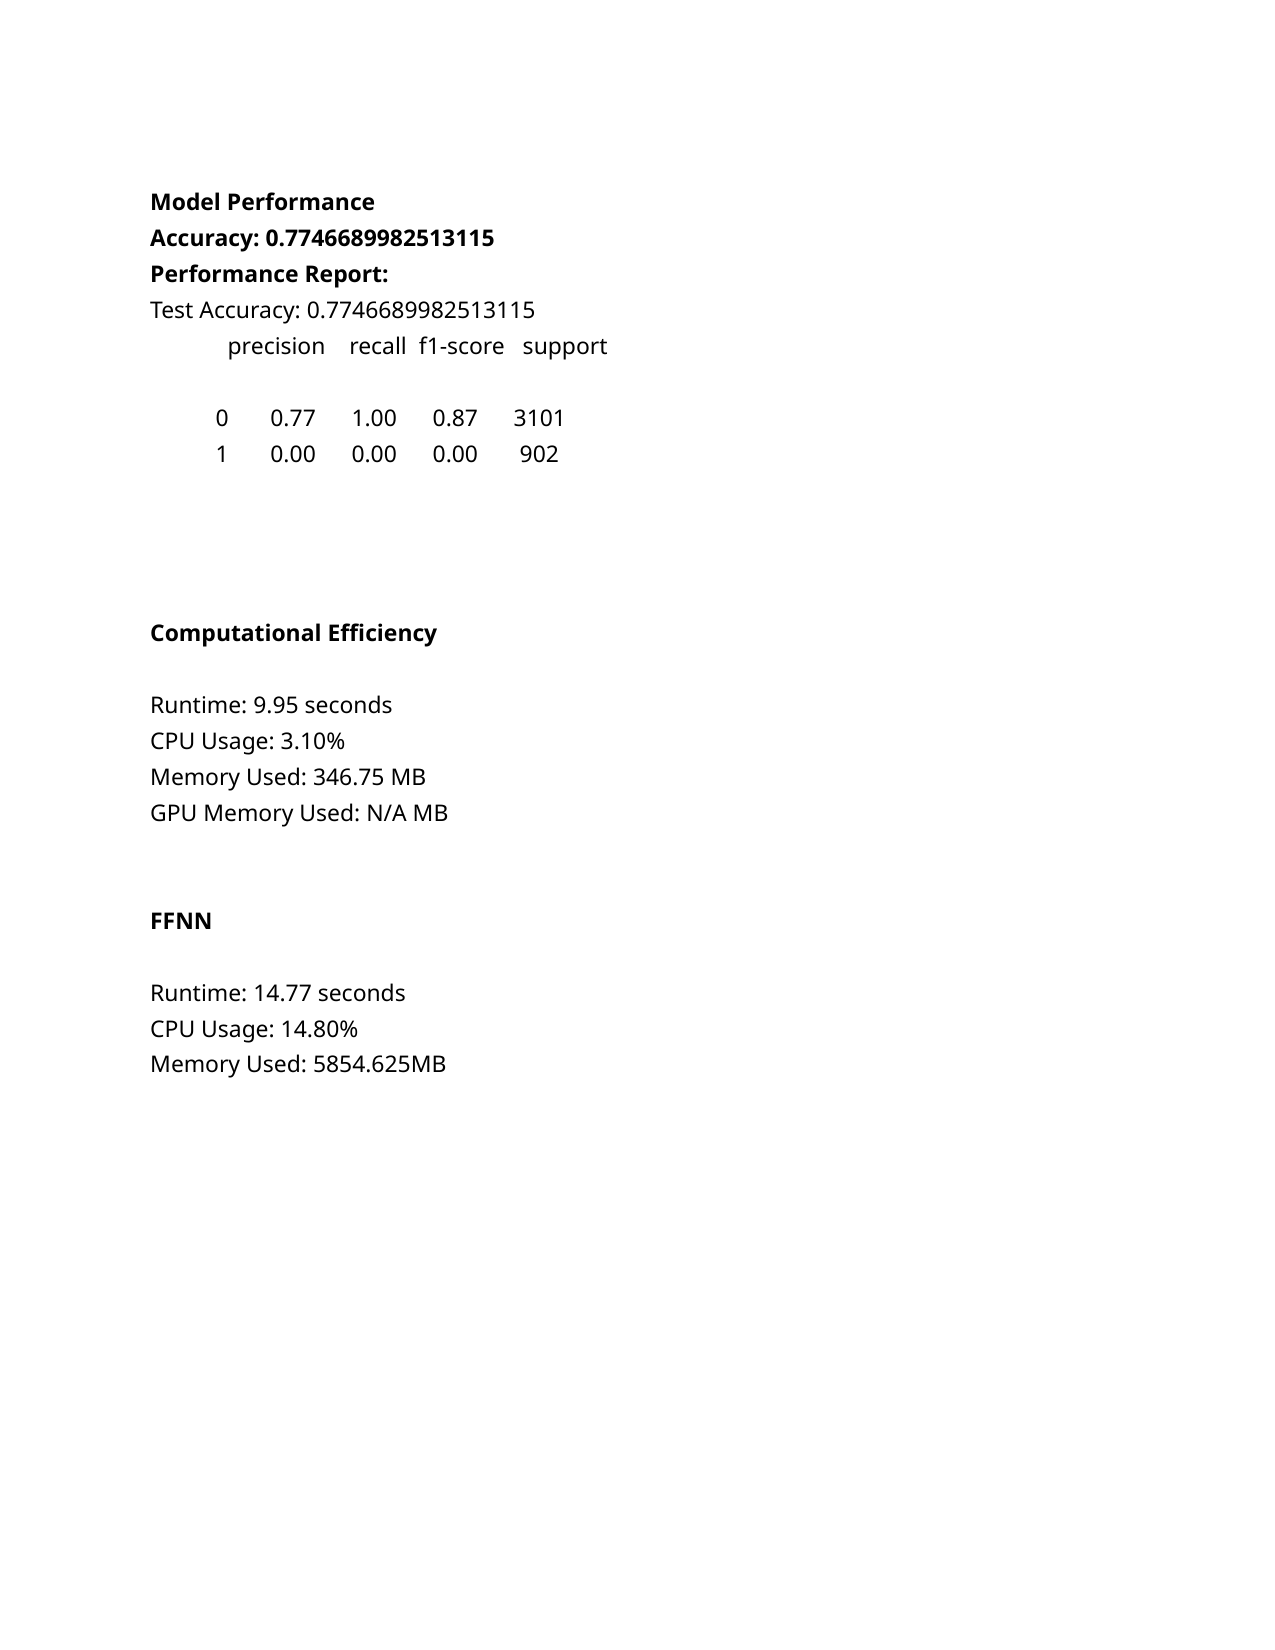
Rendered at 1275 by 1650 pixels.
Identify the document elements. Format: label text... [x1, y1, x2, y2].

text CPU Usage: 3.10% [150, 725, 1125, 756]
text Test Accuracy: 0.7746689982513115 [150, 294, 1125, 325]
text GPU Memory Used: N/A MB [150, 797, 1125, 828]
text FFNN [150, 905, 1125, 936]
text CPU Usage: 14.80% [150, 1012, 1125, 1044]
text 0 0.77 1.00 0.87 3101 [150, 402, 1125, 433]
text Memory Used: 346.75 MB [150, 761, 1125, 792]
text Accuracy: 0.7746689982513115 [150, 222, 1125, 253]
text Memory Used: 5854.625MB [150, 1048, 1125, 1080]
text Runtime: 9.95 seconds [150, 689, 1125, 720]
text Computational Efficiency [150, 617, 1125, 648]
text precision recall f1-score support [150, 330, 1125, 361]
text Model Performance [150, 186, 1125, 217]
text Performance Report: [150, 258, 1125, 289]
text Runtime: 14.77 seconds [150, 977, 1125, 1008]
text 1 0.00 0.00 0.00 902 [150, 437, 1125, 469]
